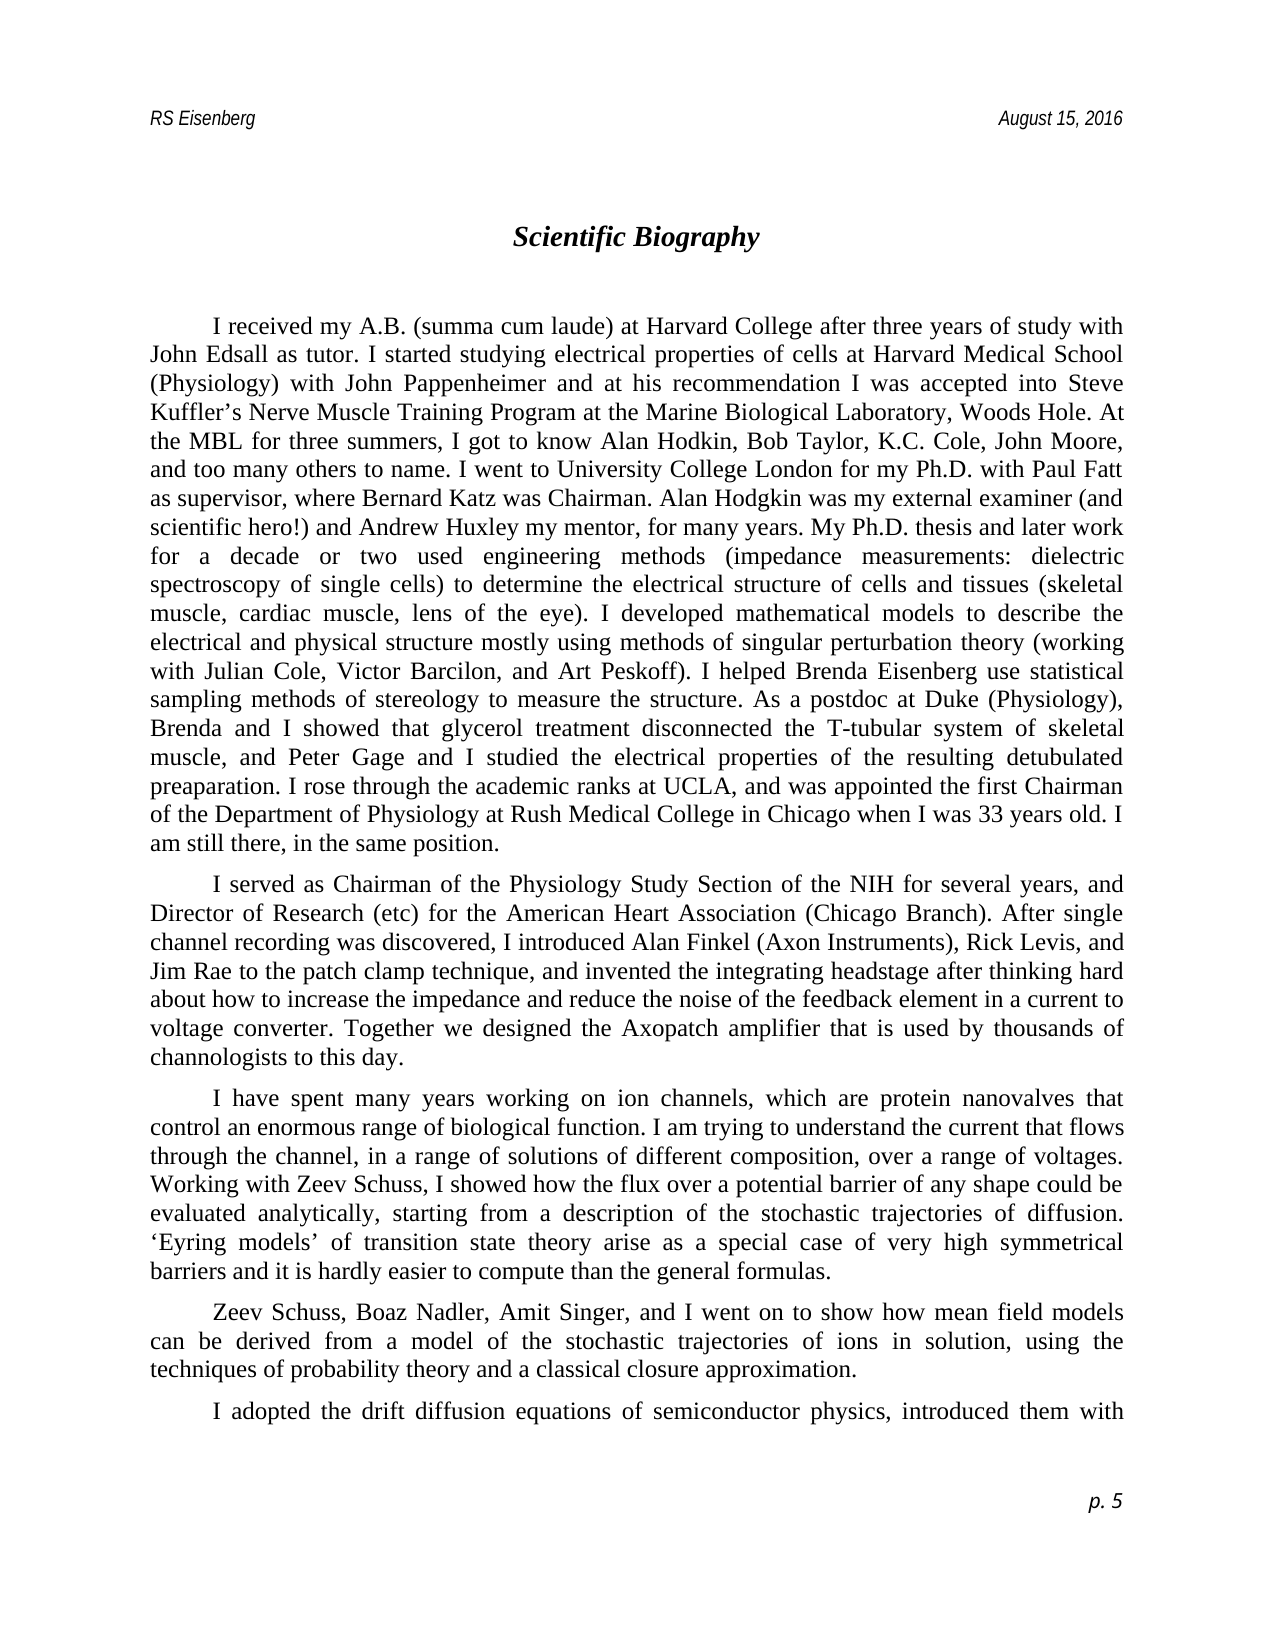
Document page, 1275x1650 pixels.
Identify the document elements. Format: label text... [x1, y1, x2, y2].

text Zeev Schuss, Boaz Nadler, Amit Singer, and I went on to show how mean field models can be derived from a model of the stochastic trajectories of ions in solution, using the techniques of probability theory and a classical closure approximation. [150, 1297, 1125, 1383]
text I received my A.B. (summa cum laude) at Harvard College after three years of study with John Edsall as tutor. I started studying electrical properties of cells at Harvard Medical School (Physiology) with John Pappenheimer and at his recommendation I was accepted into Steve Kuffler’s Nerve Muscle Training Program at the Marine Biological Laboratory, Woods Hole. At the MBL for three summers, I got to know Alan Hodkin, Bob Taylor, K.C. Cole, John Moore, and too many others to name. I went to University College London for my Ph.D. with Paul Fatt as supervisor, where Bernard Katz was Chairman. Alan Hodgkin was my external examiner (and scientific hero!) and Andrew Huxley my mentor, for many years. My Ph.D. thesis and later work for a decade or two used engineering methods (impedance measurements: dielectric spectroscopy of single cells) to determine the electrical structure of cells and tissues (skeletal muscle, cardiac muscle, lens of the eye). I developed mathematical models to describe the electrical and physical structure mostly using methods of singular perturbation theory (working with Julian Cole, Victor Barcilon, and Art Peskoff). I helped Brenda Eisenberg use statistical sampling methods of stereology to measure the structure. As a postdoc at Duke (Physiology), Brenda and I showed that glycerol treatment disconnected the T-tubular system of skeletal muscle, and Peter Gage and I studied the electrical properties of the resulting detubulated preaparation. I rose through the academic ranks at UCLA, and was appointed the first Chairman of the Department of Physiology at Rush Medical College in Chicago when I was 33 years old. I am still there, in the same position. [150, 311, 1125, 857]
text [150, 1396, 1125, 1424]
text Scientific Biography [150, 219, 1125, 252]
text I have spent many years working on ion channels, which are protein nanovalves that control an enormous range of biological function. I am trying to understand the current that flows through the channel, in a range of solutions of different composition, over a range of voltages. Working with Zeev Schuss, I showed how the flux over a potential barrier of any shape could be evaluated analytically, starting from a description of the stochastic trajectories of diffusion. ‘Eyring models’ of transition state theory arise as a special case of very high symmetrical barriers and it is hardly easier to compute than the general formulas. [150, 1083, 1125, 1284]
text I served as Chairman of the Physiology Study Section of the NIH for several years, and Director of Research (etc) for the American Heart Association (Chicago Branch). After single channel recording was discovered, I introduced Alan Finkel (Axon Instruments), Rick Levis, and Jim Rae to the patch clamp technique, and invented the integrating headstage after thinking hard about how to increase the impedance and reduce the noise of the feedback element in a current to voltage converter. Together we designed the Axopatch amplifier that is used by thousands of channologists to this day. [150, 869, 1125, 1071]
